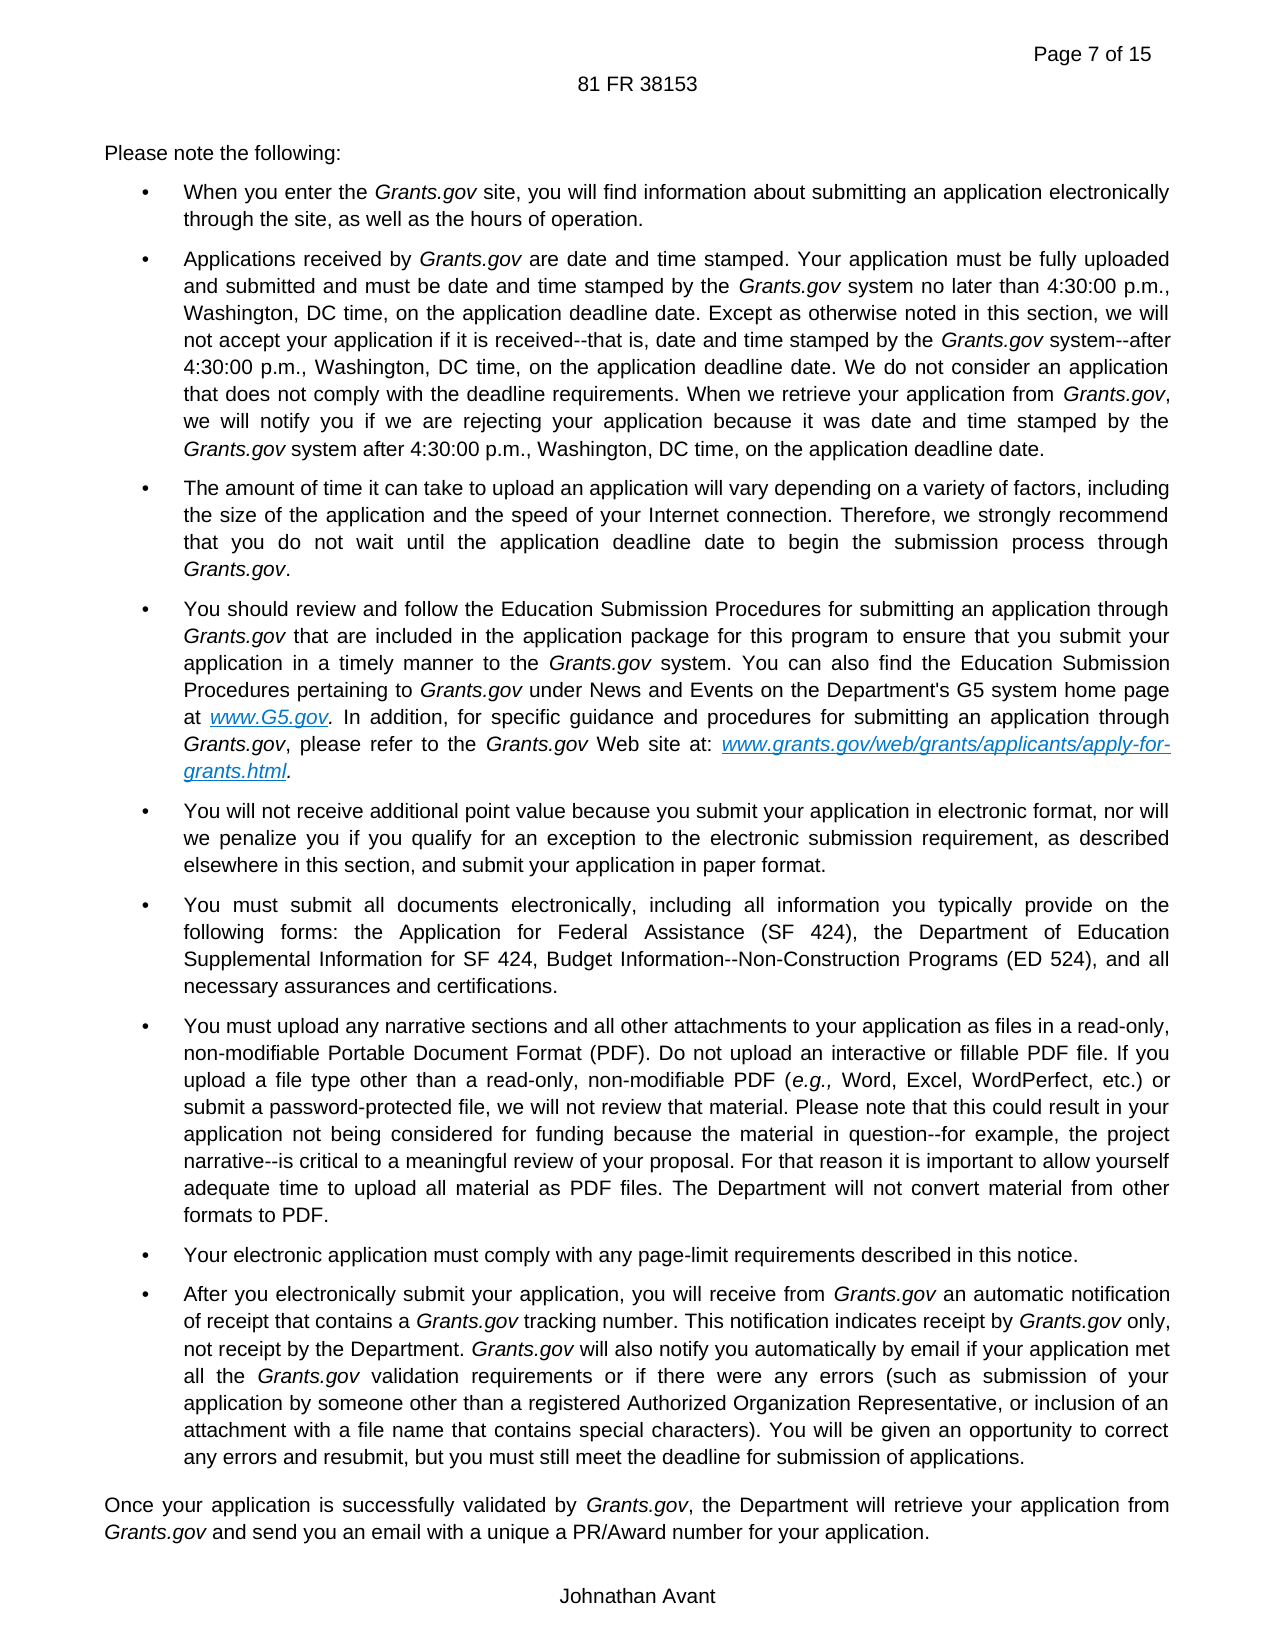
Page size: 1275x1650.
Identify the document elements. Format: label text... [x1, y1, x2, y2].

text Once your application is successfully validated by Grants.gov, the Department will retrieve your application from Grants.gov and send you an email with a unique a PR/Award number for your application. [104, 1489, 1171, 1544]
list Applications received by Grants.gov are date and time stamped. Your application must be fully uploaded and submitted and must be date and time stamped by the Grants.gov system no later than 4:30:00 p.m., Washington, DC time, on the application deadline date. Except as otherwise noted in this section, we will not accept your application if it is received--that is, date and time stamped by the Grants.gov system--after 4:30:00 p.m., Washington, DC time, on the application deadline date. We do not consider an application that does not comply with the deadline requirements. When we retrieve your application from Grants.gov, we will notify you if we are rejecting your application because it was date and time stamped by the Grants.gov system after 4:30:00 p.m., Washington, DC time, on the application deadline date. [142, 244, 1171, 460]
list You will not receive additional point value because you submit your application in electronic format, nor will we penalize you if you qualify for an exception to the electronic submission requirement, as described elsewhere in this section, and submit your application in paper format. [142, 796, 1171, 877]
list The amount of time it can take to upload an application will vary depending on a variety of factors, including the size of the application and the speed of your Internet connection. Therefore, we strongly recommend that you do not wait until the application deadline date to begin the submission process through Grants.gov. [142, 473, 1171, 581]
list You must submit all documents electronically, including all information you typically provide on the following forms: the Application for Federal Assistance (SF 424), the Department of Education Supplemental Information for SF 424, Budget Information--Non-Construction Programs (ED 524), and all necessary assurances and certifications. [142, 889, 1171, 998]
text Please note the following: [104, 137, 1171, 164]
list When you enter the Grants.gov site, you will find information about submitting an application electronically through the site, as well as the hours of operation. [142, 177, 1171, 231]
list You must upload any narrative sections and all other attachments to your application as files in a read-only, non-modifiable Portable Document Format (PDF). Do not upload an interactive or fillable PDF file. If you upload a file type other than a read-only, non-modifiable PDF (e.g., Word, Excel, WordPerfect, etc.) or submit a password-protected file, we will not review that material. Please note that this could result in your application not being considered for funding because the material in question--for example, the project narrative--is critical to a meaningful review of your proposal. For that reason it is important to allow yourself adequate time to upload all material as PDF files. The Department will not convert material from other formats to PDF. [142, 1010, 1171, 1227]
list Your electronic application must comply with any page-limit requirements described in this notice. [142, 1239, 1171, 1267]
list You should review and follow the Education Submission Procedures for submitting an application through Grants.gov that are included in the application package for this program to ensure that you submit your application in a timely manner to the Grants.gov system. You can also find the Education Submission Procedures pertaining to Grants.gov under News and Events on the Department's G5 system home page at www.G5.gov. In addition, for specific guidance and procedures for submitting an application through Grants.gov, please refer to the Grants.gov Web site at: www.grants.gov/web/grants/applicants/apply-for-grants.html. [142, 594, 1171, 783]
list After you electronically submit your application, you will receive from Grants.gov an automatic notification of receipt that contains a Grants.gov tracking number. This notification indicates receipt by Grants.gov only, not receipt by the Department. Grants.gov will also notify you automatically by email if your application met all the Grants.gov validation requirements or if there were any errors (such as submission of your application by someone other than a registered Authorized Organization Representative, or inclusion of an attachment with a file name that contains special characters). You will be given an opportunity to correct any errors and resubmit, but you must still meet the deadline for submission of applications. [142, 1279, 1171, 1469]
